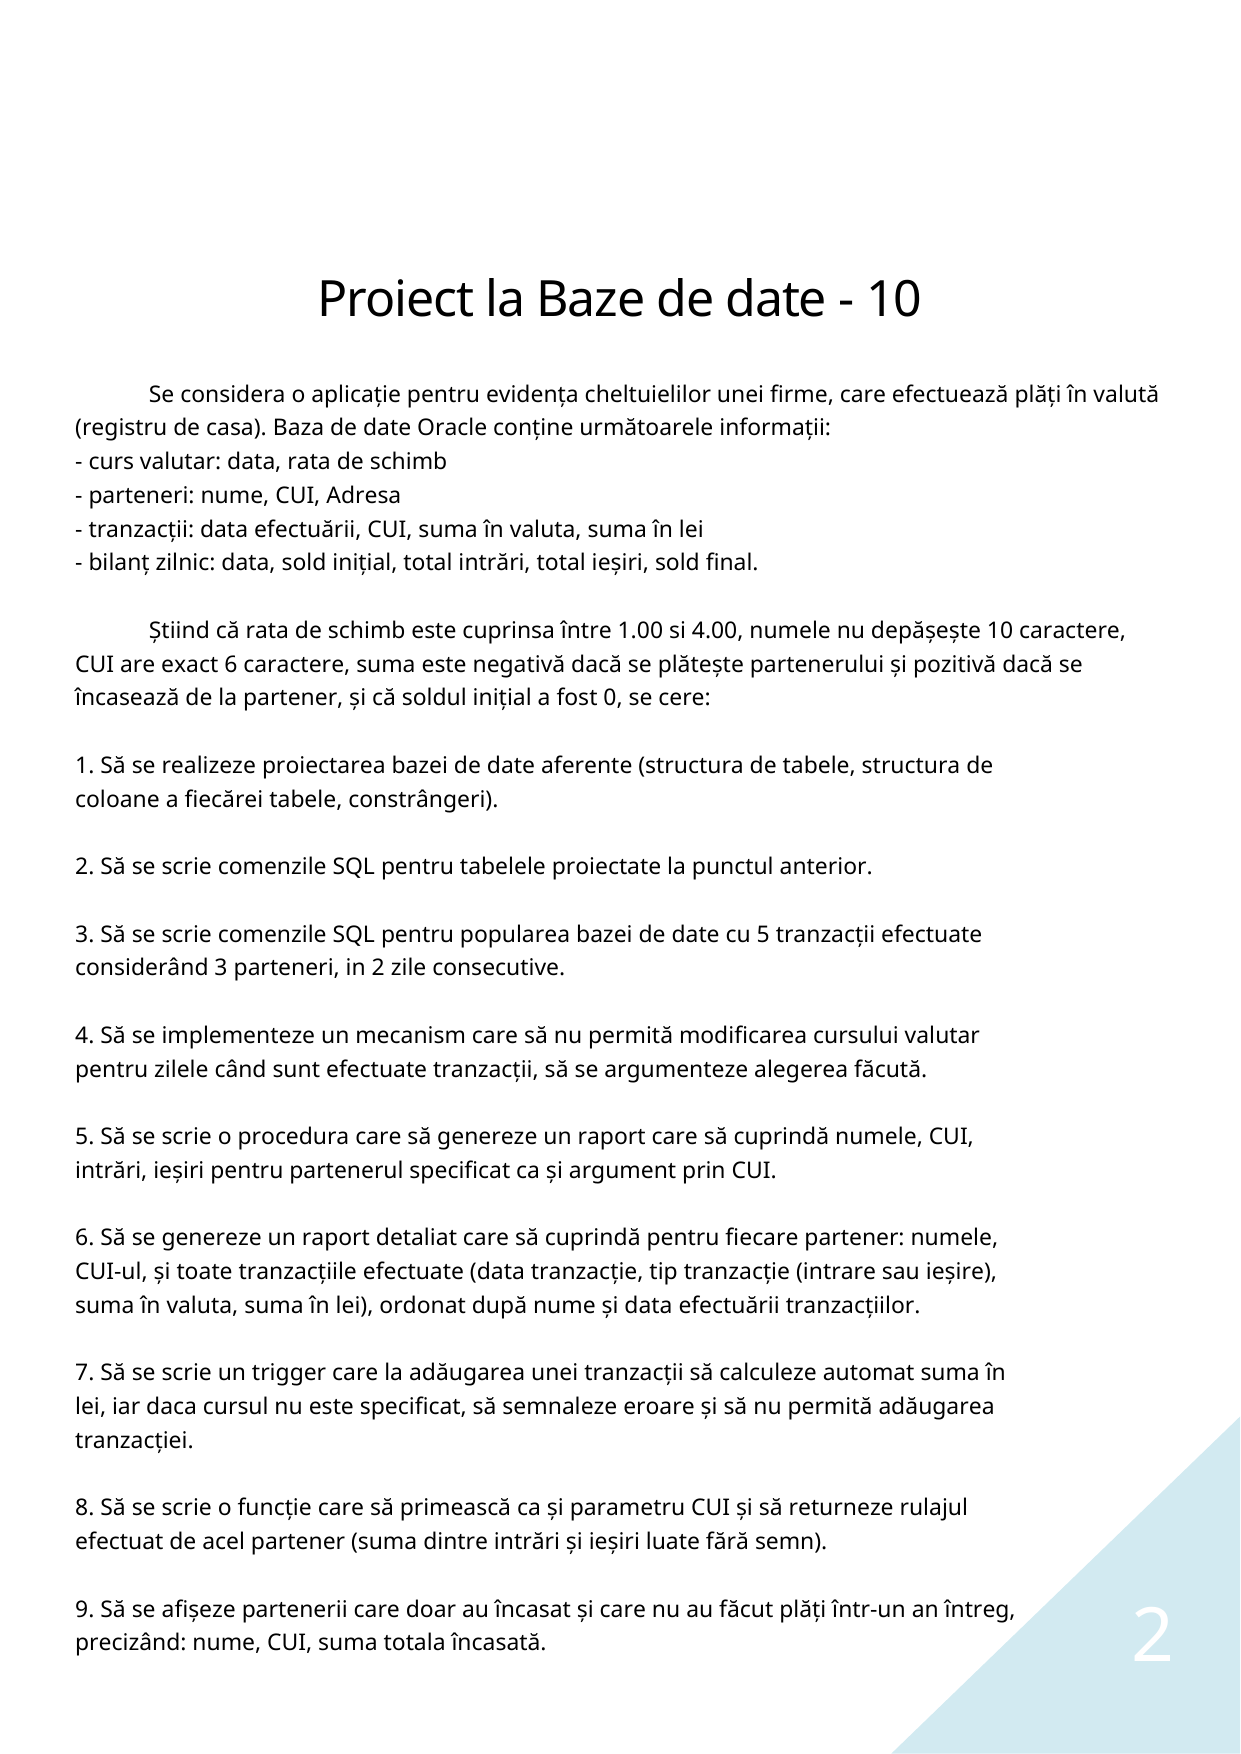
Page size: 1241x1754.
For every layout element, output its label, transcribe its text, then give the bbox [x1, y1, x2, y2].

title Proiect la Baze de date - 10 [75, 262, 1165, 331]
text precizând: nume, CUI, suma totala încasată. [75, 1626, 1165, 1657]
text - parteneri: nume, CUI, Adresa [75, 479, 1165, 510]
text intrări, ieșiri pentru partenerul specificat ca și argument prin CUI. [75, 1154, 1165, 1185]
text 5. Să se scrie o procedura care să genereze un raport care să cuprindă numele, CUI, [75, 1120, 1165, 1151]
text CUI are exact 6 caractere, suma este negativă dacă se plătește partenerului și pozitivă dacă se [75, 647, 1165, 679]
text 1. Să se realizeze proiectarea bazei de date aferente (structura de tabele, structura de [75, 749, 1165, 780]
text efectuat de acel partener (suma dintre intrări și ieșiri luate fără semn). [75, 1525, 1165, 1556]
text - tranzacții: data efectuării, CUI, suma în valuta, suma în lei [75, 512, 1165, 544]
text 7. Să se scrie un trigger care la adăugarea unei tranzacții să calculeze automat suma în [75, 1356, 1165, 1387]
text 2. Să se scrie comenzile SQL pentru tabelele proiectate la punctul anterior. [75, 850, 1165, 881]
text - curs valutar: data, rata de schimb [75, 445, 1165, 476]
text (registru de casa). Baza de date Oracle conține următoarele informații: [75, 411, 1165, 442]
text CUI-ul, și toate tranzacțiile efectuate (data tranzacție, tip tranzacție (intrare sau ieșire), [75, 1255, 1165, 1286]
text Se considera o aplicație pentru evidența cheltuielilor unei firme, care efectuează plăți în valută [75, 377, 1165, 409]
text tranzacției. [75, 1424, 1165, 1455]
text 9. Să se afișeze partenerii care doar au încasat și care nu au făcut plăți într-un an întreg, [75, 1592, 1165, 1624]
text 8. Să se scrie o funcție care să primească ca și parametru CUI și să returneze rulajul [75, 1491, 1165, 1522]
text 6. Să se genereze un raport detaliat care să cuprindă pentru fiecare partener: numele, [75, 1221, 1165, 1252]
text - bilanț zilnic: data, sold inițial, total intrări, total ieșiri, sold final. [75, 546, 1165, 577]
text 4. Să se implementeze un mecanism care să nu permită modificarea cursului valutar [75, 1019, 1165, 1050]
text considerând 3 parteneri, in 2 zile consecutive. [75, 951, 1165, 982]
text încasează de la partener, și că soldul inițial a fost 0, se cere: [75, 681, 1165, 712]
text 3. Să se scrie comenzile SQL pentru popularea bazei de date cu 5 tranzacții efectuate [75, 917, 1165, 949]
text Știind că rata de schimb este cuprinsa între 1.00 si 4.00, numele nu depășește 10 caractere, [75, 614, 1165, 645]
text pentru zilele când sunt efectuate tranzacții, să se argumenteze alegerea făcută. [75, 1052, 1165, 1084]
text coloane a fiecărei tabele, constrângeri). [75, 782, 1165, 814]
text lei, iar daca cursul nu este specificat, să semnaleze eroare și să nu permită adăugarea [75, 1390, 1165, 1421]
text suma în valuta, suma în lei), ordonat după nume și data efectuării tranzacțiilor. [75, 1289, 1165, 1320]
